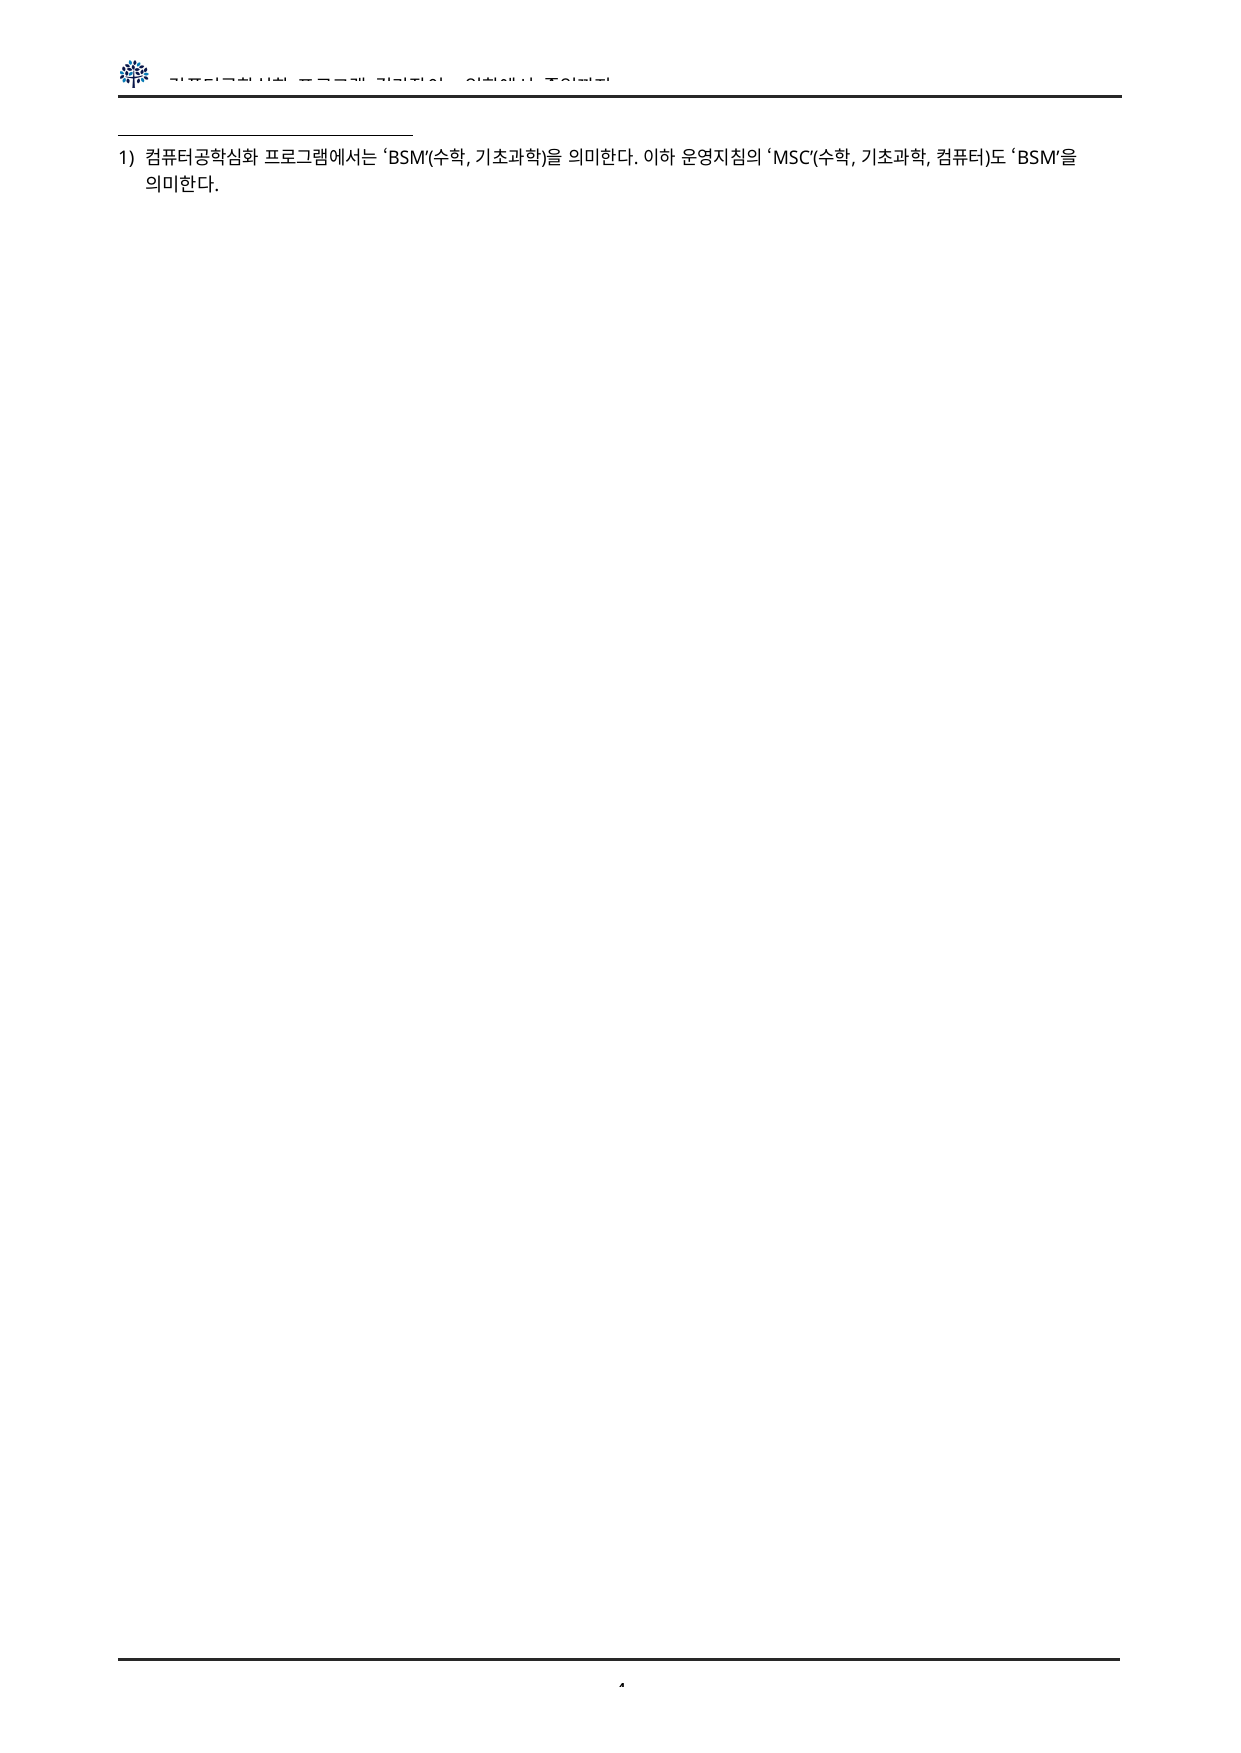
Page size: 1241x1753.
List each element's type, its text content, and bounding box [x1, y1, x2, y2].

picture [120, 60, 149, 88]
list 컴퓨터공학심화 프로그램에서는 ‘BSM’(수학, 기초과학)을 의미한다. 이하 운영지침의 ‘MSC’(수학, 기초과학, 컴퓨터)도 ‘BSM’을 의미한다. [118, 142, 1122, 197]
